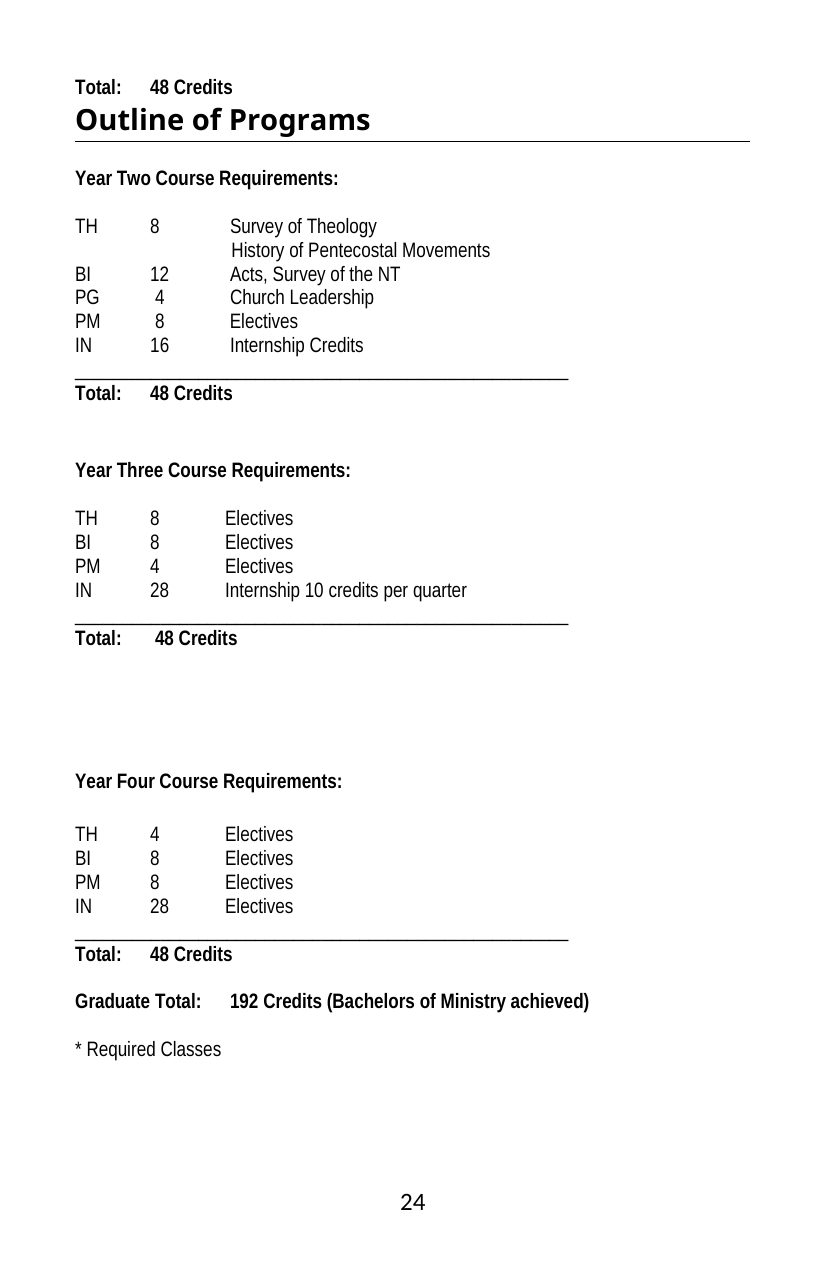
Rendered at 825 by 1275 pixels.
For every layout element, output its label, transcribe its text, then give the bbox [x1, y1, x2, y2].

text IN 28 Electives [75, 894, 750, 918]
text Outline of Programs [75, 99, 750, 141]
text ____________________________________________________ [75, 357, 750, 381]
text TH 4 Electives [75, 822, 750, 846]
text Total: 48 Credits [75, 381, 750, 405]
text TH 8 Electives [75, 506, 750, 530]
text PM 8 Electives [75, 309, 750, 333]
text BI 8 Electives [75, 846, 750, 870]
text Total: 48 Credits [75, 942, 750, 966]
text Year Two Course Requirements: [75, 166, 750, 190]
text TH 8 Survey of Theology [75, 214, 750, 238]
text Year Four Course Requirements: [75, 769, 750, 793]
text PG 4 Church Leadership [75, 286, 750, 309]
text PM 8 Electives [75, 870, 750, 894]
text * Required Classes [75, 1037, 750, 1061]
text Year Three Course Requirements: [75, 458, 750, 482]
text ____________________________________________________ [75, 918, 750, 942]
text History of Pentecostal Movements [75, 238, 750, 262]
text PM 4 Electives [75, 554, 750, 578]
text ____________________________________________________ [75, 602, 750, 626]
text BI 8 Electives [75, 530, 750, 554]
text IN 16 Internship Credits [75, 333, 750, 357]
text IN 28 Internship 10 credits per quarter [75, 578, 750, 602]
text Total: 48 Credits [75, 75, 750, 99]
text BI 12 Acts, Survey of the NT [75, 262, 750, 286]
text Total: 48 Credits [75, 626, 750, 649]
text Graduate Total: 192 Credits (Bachelors of Ministry achieved) [75, 989, 750, 1013]
